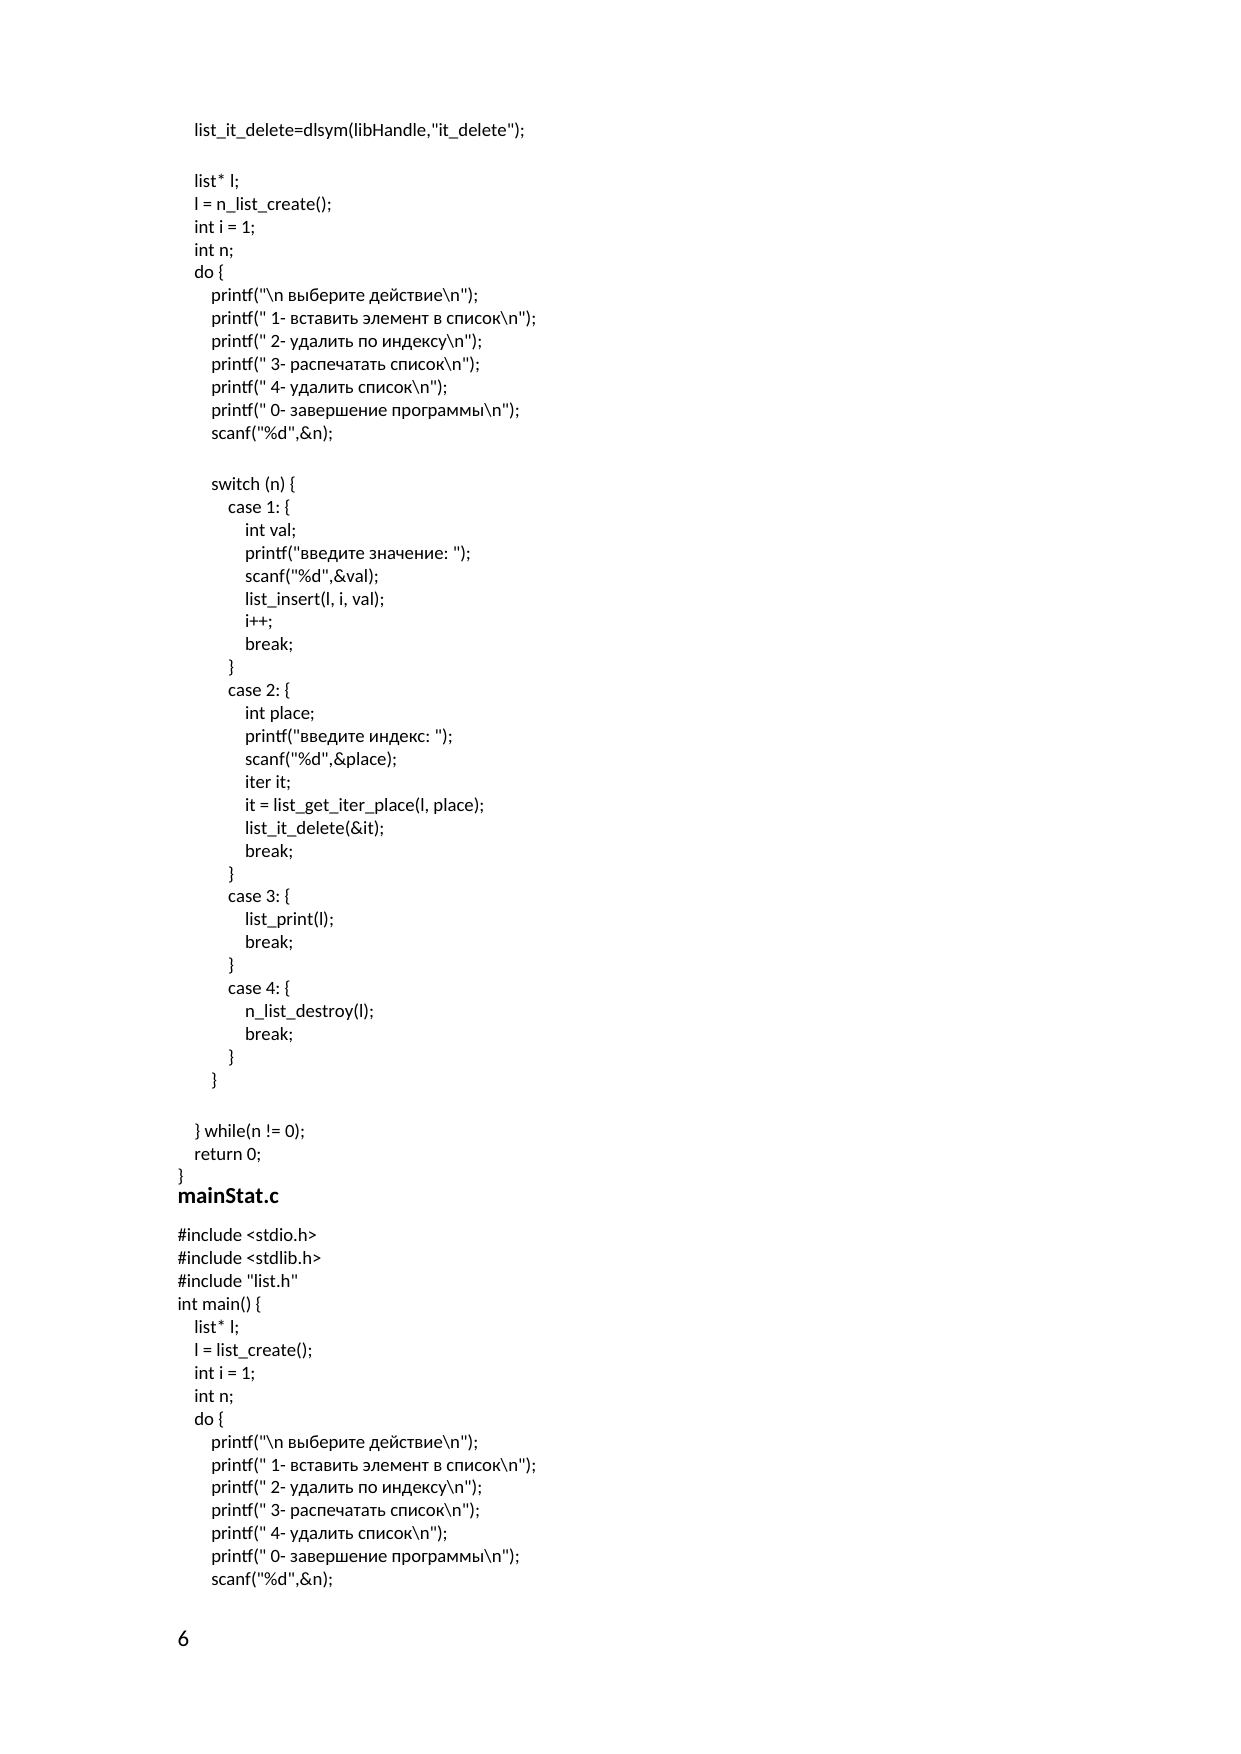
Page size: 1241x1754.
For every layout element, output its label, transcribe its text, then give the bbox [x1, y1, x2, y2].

text printf("введите значение: "); [177, 541, 1152, 564]
text #include "list.h" [177, 1269, 1152, 1292]
text list_print(l); [177, 907, 1152, 930]
text list* l; [177, 1315, 1152, 1338]
text break; [177, 632, 1152, 655]
text printf(" 3- распечатать список\n"); [177, 1498, 1152, 1521]
text printf("введите индекс: "); [177, 724, 1152, 747]
text printf("\n выберите действие\n"); [177, 284, 1152, 307]
text case 4: { [177, 976, 1152, 999]
text l = list_create(); [177, 1338, 1152, 1361]
text list_it_delete=dlsym(libHandle,"it_delete"); [177, 118, 1152, 141]
text #include <stdio.h> [177, 1223, 1152, 1246]
text mainStat.c [177, 1188, 1152, 1207]
text printf("\n выберите действие\n"); [177, 1430, 1152, 1453]
text int main() { [177, 1292, 1152, 1315]
text int val; [177, 518, 1152, 541]
text printf(" 2- удалить по индексу\n"); [177, 329, 1152, 352]
text printf(" 4- удалить список\n"); [177, 375, 1152, 398]
text printf(" 0- завершение программы\n"); [177, 1544, 1152, 1567]
text scanf("%d",&val); [177, 564, 1152, 587]
text } [177, 1068, 1152, 1091]
text } [177, 1045, 1152, 1068]
text scanf("%d",&place); [177, 747, 1152, 770]
text iter it; [177, 770, 1152, 793]
text case 1: { [177, 495, 1152, 518]
text int n; [177, 238, 1152, 261]
text } [177, 655, 1152, 678]
text scanf("%d",&n); [177, 1567, 1152, 1590]
text break; [177, 930, 1152, 953]
text return 0; [177, 1142, 1152, 1165]
text } while(n != 0); [177, 1119, 1152, 1142]
text printf(" 0- завершение программы\n"); [177, 398, 1152, 421]
text it = list_get_iter_place(l, place); [177, 793, 1152, 816]
text i++; [177, 609, 1152, 632]
text l = n_list_create(); [177, 192, 1152, 215]
text int place; [177, 701, 1152, 724]
text break; [177, 839, 1152, 862]
text printf(" 2- удалить по индексу\n"); [177, 1476, 1152, 1498]
text n_list_destroy(l); [177, 999, 1152, 1022]
text #include <stdlib.h> [177, 1246, 1152, 1269]
text switch (n) { [177, 472, 1152, 495]
text } [177, 1165, 1152, 1188]
text do { [177, 1407, 1152, 1430]
text do { [177, 261, 1152, 284]
text int n; [177, 1384, 1152, 1407]
text scanf("%d",&n); [177, 421, 1152, 444]
text } [177, 953, 1152, 976]
text break; [177, 1022, 1152, 1045]
text list_insert(l, i, val); [177, 587, 1152, 609]
text case 2: { [177, 678, 1152, 701]
text list_it_delete(&it); [177, 816, 1152, 839]
text printf(" 1- вставить элемент в список\n"); [177, 1453, 1152, 1476]
text printf(" 4- удалить список\n"); [177, 1521, 1152, 1544]
text list* l; [177, 169, 1152, 192]
text int i = 1; [177, 1361, 1152, 1384]
text case 3: { [177, 884, 1152, 907]
text printf(" 3- распечатать список\n"); [177, 352, 1152, 375]
text int i = 1; [177, 215, 1152, 238]
text printf(" 1- вставить элемент в список\n"); [177, 307, 1152, 329]
text } [177, 862, 1152, 884]
